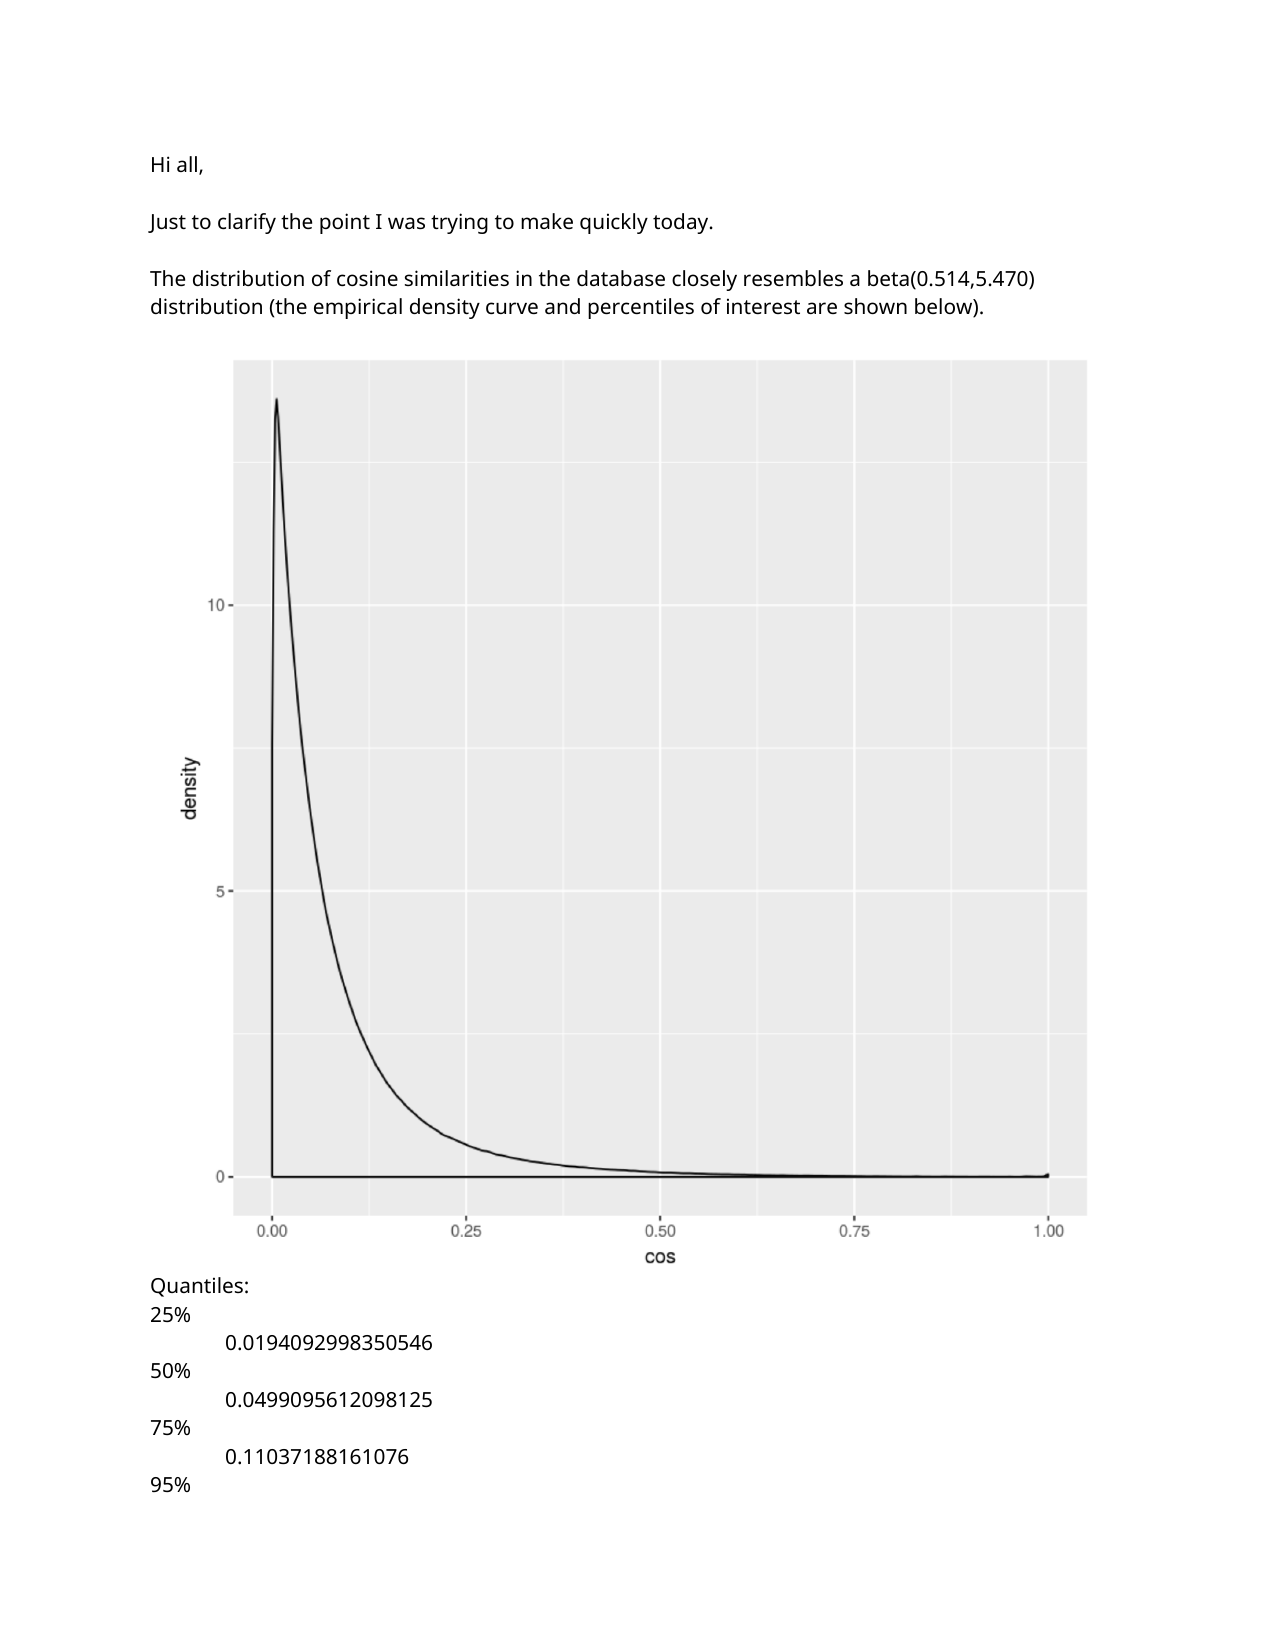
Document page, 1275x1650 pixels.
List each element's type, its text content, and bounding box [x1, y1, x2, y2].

text 95% [150, 1470, 1125, 1499]
text 0.11037188161076 [225, 1442, 1125, 1470]
text 50% [150, 1357, 1125, 1385]
text Quantiles: [150, 1271, 1125, 1300]
text 0.0499095612098125 [225, 1385, 1125, 1413]
text Hi all, [150, 150, 1125, 178]
picture [150, 349, 1124, 1272]
text 0.0194092998350546 [225, 1328, 1125, 1357]
text The distribution of cosine similarities in the database closely resembles a beta(0.514,5.470) distribution (the empirical density curve and percentiles of interest are shown below). [150, 264, 1125, 321]
text 75% [150, 1413, 1125, 1442]
text Just to clarify the point I was trying to make quickly today. [150, 207, 1125, 235]
text 25% [150, 1300, 1125, 1328]
